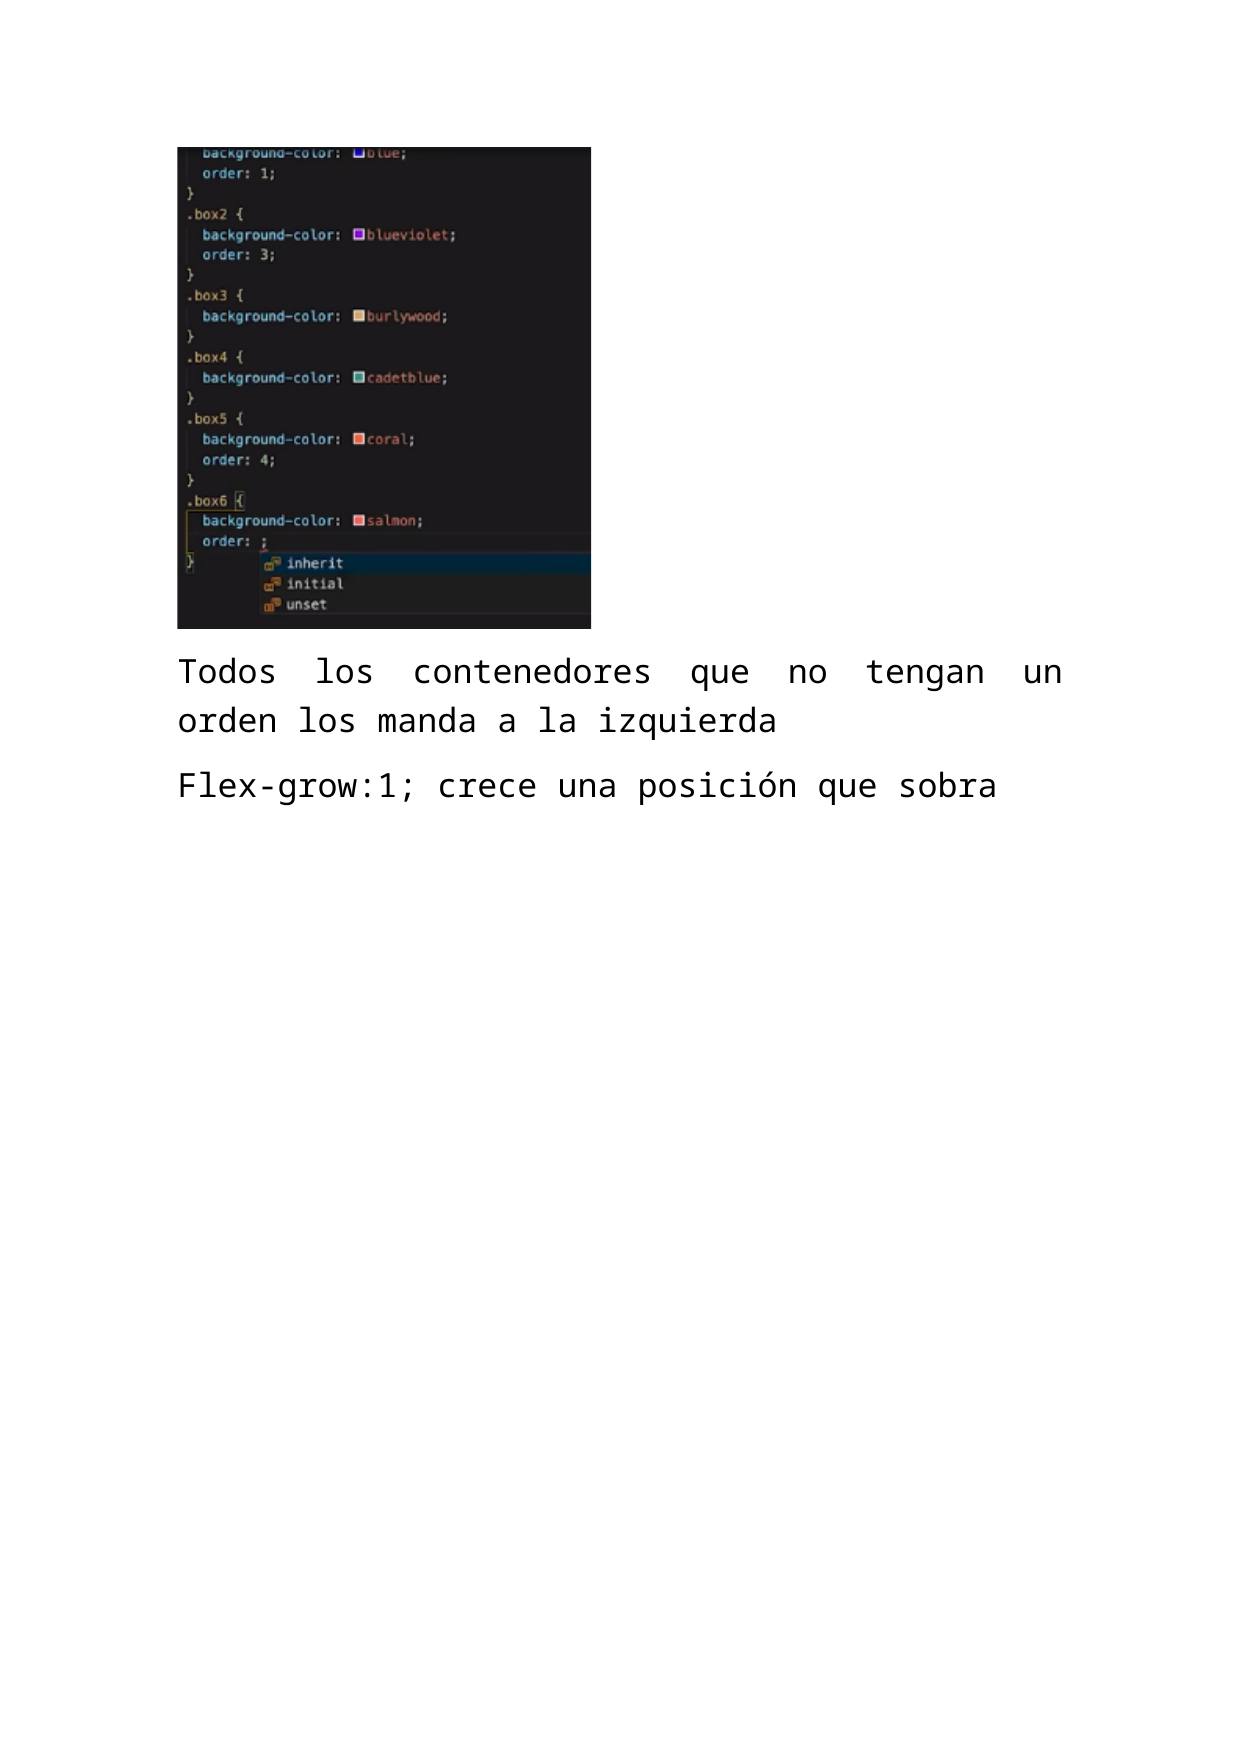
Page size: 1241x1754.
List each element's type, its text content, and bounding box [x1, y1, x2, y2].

text Flex-grow:1; crece una posición que sobra [177, 762, 1063, 808]
picture [177, 147, 592, 629]
text Todos los contenedores que no tengan un orden los manda a la izquierda [177, 648, 1063, 742]
